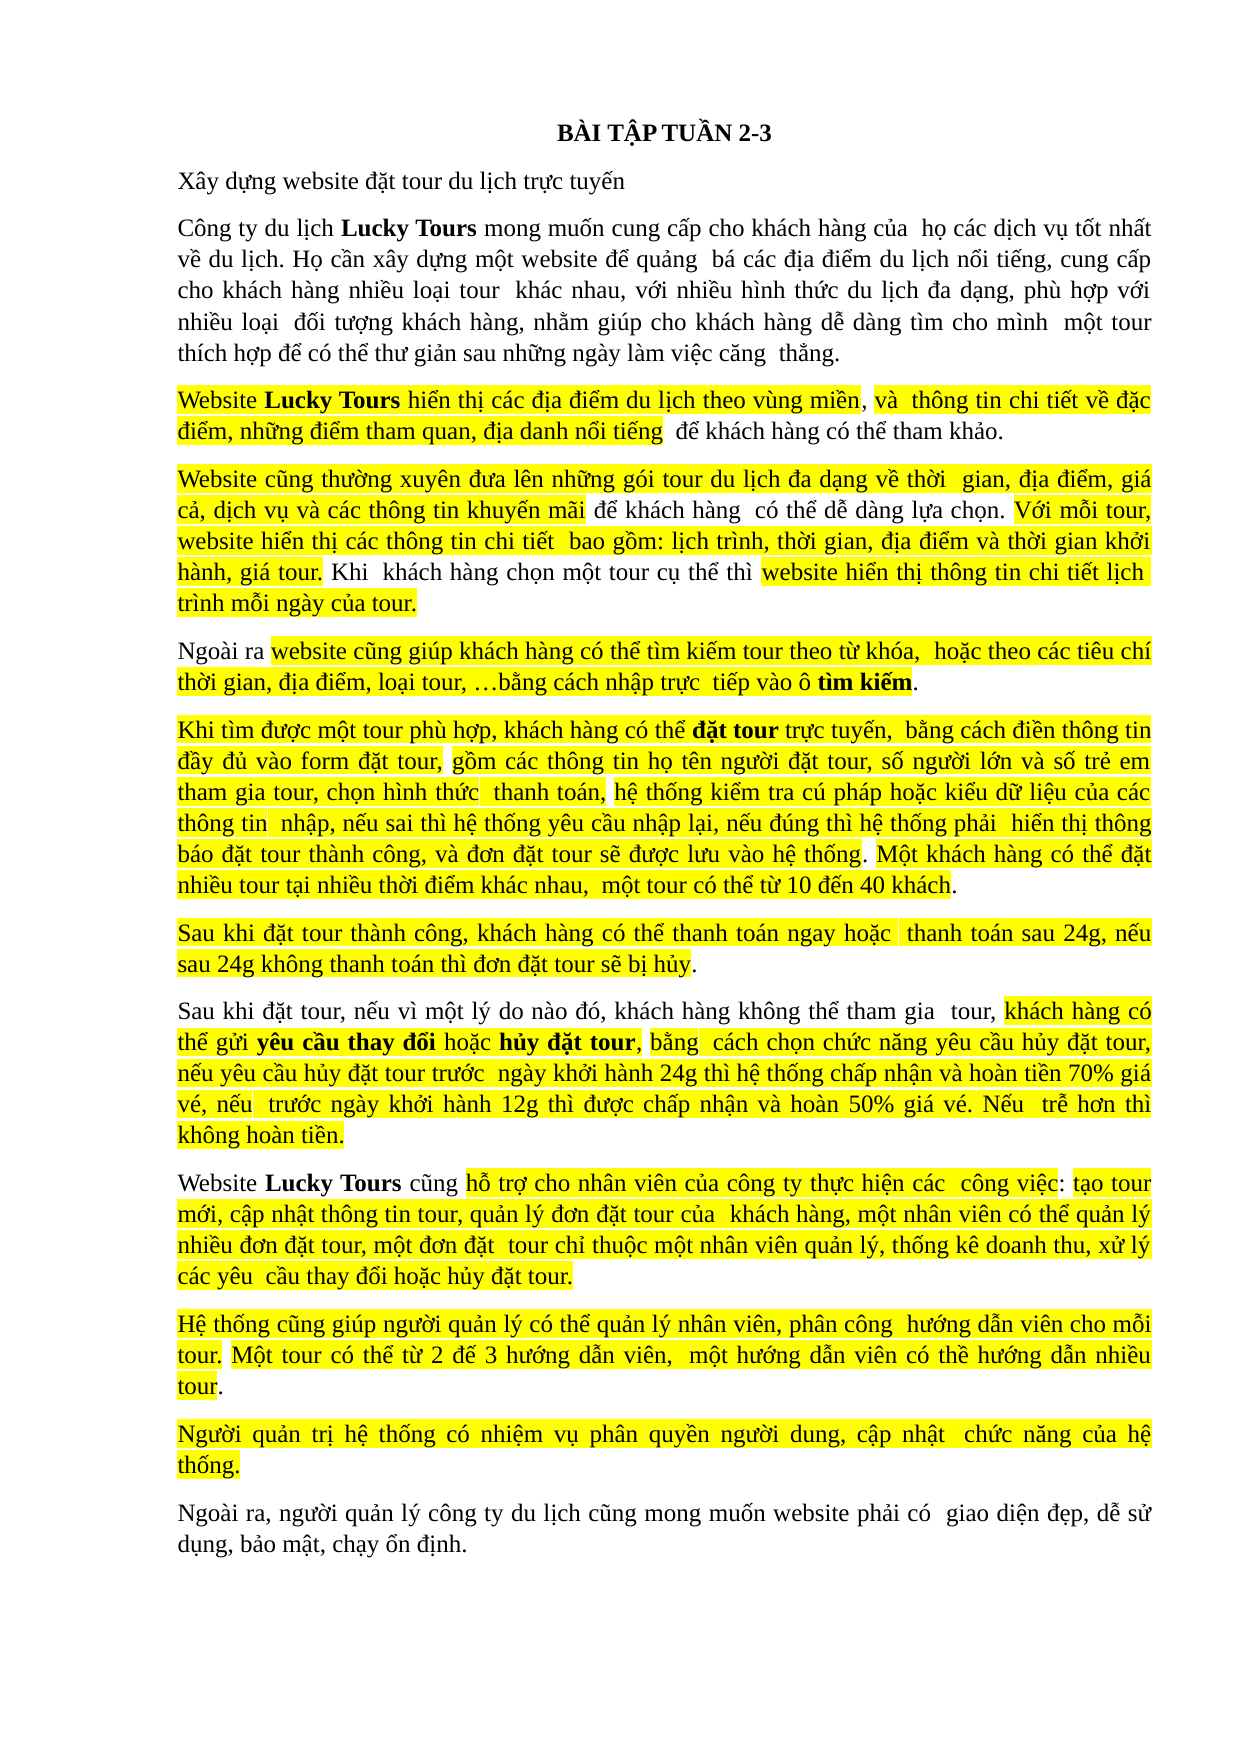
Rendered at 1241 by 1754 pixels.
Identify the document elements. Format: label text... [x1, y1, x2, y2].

text Ngoài ra, người quản lý công ty du lịch cũng mong muốn website phải có giao diện đẹp, dễ sử dụng, bảo mật, chạy ổn định. [177, 1498, 1152, 1557]
text Website Lucky Tours cũng hỗ trợ cho nhân viên của công ty thực hiện các công việc: tạo tour mới, cập nhật thông tin tour, quản lý đơn đặt tour của khách hàng, một nhân viên có thể quản lý nhiều đơn đặt tour, một đơn đặt tour chỉ thuộc một nhân viên quản lý, thống kê doanh thu, xử lý các yêu cầu thay đổi hoặc hủy đặt tour. [177, 1168, 1152, 1199]
text Công ty du lịch Lucky Tours mong muốn cung cấp cho khách hàng của họ các dịch vụ tốt nhất về du lịch. Họ cần xây dựng một website để quảng bá các địa điểm du lịch nổi tiếng, cung cấp cho khách hàng nhiều loại tour khác nhau, với nhiều hình thức du lịch đa dạng, phù hợp với nhiều loại đối tượng khách hàng, nhằm giúp cho khách hàng dễ dàng tìm cho mình một tour thích hợp để có thể thư giản sau những ngày làm việc căng thẳng. [177, 213, 1152, 366]
text Hệ thống cũng giúp người quản lý có thể quản lý nhân viên, phân công hướng dẫn viên cho mỗi tour. Một tour có thể từ 2 đế 3 hướng dẫn viên, một hướng dẫn viên có thề hướng dẫn nhiều tour. [177, 1338, 1152, 1400]
text Sau khi đặt tour thành công, khách hàng có thể thanh toán ngay hoặc thanh toán sau 24g, nếu sau 24g không thanh toán thì đơn đặt tour sẽ bị hủy. [177, 918, 1152, 977]
text Website Lucky Tours hiển thị các địa điểm du lịch theo vùng miền, và thông tin chi tiết về đặc điểm, những điểm tham quan, địa danh nổi tiếng để khách hàng có thể tham khảo. [177, 385, 1152, 445]
text Người quản trị hệ thống có nhiệm vụ phân quyền người dung, cập nhật chức năng của hệ thống. [177, 1448, 1152, 1479]
text Xây dựng website đặt tour du lịch trực tuyến [177, 166, 1152, 194]
text Website cũng thường xuyên đưa lên những gói tour du lịch đa dạng về thời gian, địa điểm, giá cả, dịch vụ và các thông tin khuyến mãi để khách hàng có thể dễ dàng lựa chọn. Với mỗi tour, website hiển thị các thông tin chi tiết bao gồm: lịch trình, thời gian, địa điểm và thời gian khởi hành, giá tour. Khi khách hàng chọn một tour cụ thể thì website hiển thị thông tin chi tiết lịch trình mỗi ngày của tour. [177, 493, 1152, 526]
text Sau khi đặt tour, nếu vì một lý do nào đó, khách hàng không thể tham gia tour, khách hàng có thể gửi yêu cầu thay đổi hoặc hủy đặt tour, bằng cách chọn chức năng yêu cầu hủy đặt tour, nếu yêu cầu hủy đặt tour trước ngày khởi hành 24g thì hệ thống chấp nhận và hoàn tiền 70% giá vé, nếu trước ngày khởi hành 12g thì được chấp nhận và hoàn 50% giá vé. Nếu trễ hơn thì không hoàn tiền. [177, 996, 1152, 1059]
text Ngoài ra website cũng giúp khách hàng có thể tìm kiếm tour theo từ khóa, hoặc theo các tiêu chí thời gian, địa điểm, loại tour, …bằng cách nhập trực tiếp vào ô tìm kiếm. [177, 636, 1152, 696]
text Sau khi đặt tour, nếu vì một lý do nào đó, khách hàng không thể tham gia tour, khách hàng có thể gửi yêu cầu thay đổi hoặc hủy đặt tour, bằng cách chọn chức năng yêu cầu hủy đặt tour, nếu yêu cầu hủy đặt tour trước ngày khởi hành 24g thì hệ thống chấp nhận và hoàn tiền 70% giá vé, nếu trước ngày khởi hành 12g thì được chấp nhận và hoàn 50% giá vé. Nếu trễ hơn thì không hoàn tiền. [177, 1087, 1152, 1149]
text Website cũng thường xuyên đưa lên những gói tour du lịch đa dạng về thời gian, địa điểm, giá cả, dịch vụ và các thông tin khuyến mãi để khách hàng có thể dễ dàng lựa chọn. Với mỗi tour, website hiển thị các thông tin chi tiết bao gồm: lịch trình, thời gian, địa điểm và thời gian khởi hành, giá tour. Khi khách hàng chọn một tour cụ thể thì website hiển thị thông tin chi tiết lịch trình mỗi ngày của tour. [177, 555, 1152, 617]
text Khi tìm được một tour phù hợp, khách hàng có thể đặt tour trực tuyến, bằng cách điền thông tin đầy đủ vào form đặt tour, gồm các thông tin họ tên người đặt tour, số người lớn và số trẻ em tham gia tour, chọn hình thức thanh toán, hệ thống kiểm tra cú pháp hoặc kiểu dữ liệu của các thông tin nhập, nếu sai thì hệ thống yêu cầu nhập lại, nếu đúng thì hệ thống phải hiển thị thông báo đặt tour thành công, và đơn đặt tour sẽ được lưu vào hệ thống. Một khách hàng có thể đặt nhiều tour tại nhiều thời điểm khác nhau, một tour có thể từ 10 đến 40 khách. [177, 715, 1152, 899]
text Website Lucky Tours cũng hỗ trợ cho nhân viên của công ty thực hiện các công việc: tạo tour mới, cập nhật thông tin tour, quản lý đơn đặt tour của khách hàng, một nhân viên có thể quản lý nhiều đơn đặt tour, một đơn đặt tour chỉ thuộc một nhân viên quản lý, thống kê doanh thu, xử lý các yêu cầu thay đổi hoặc hủy đặt tour. [177, 1259, 1152, 1290]
text BÀI TẬP TUẦN 2-3 [177, 118, 1152, 147]
